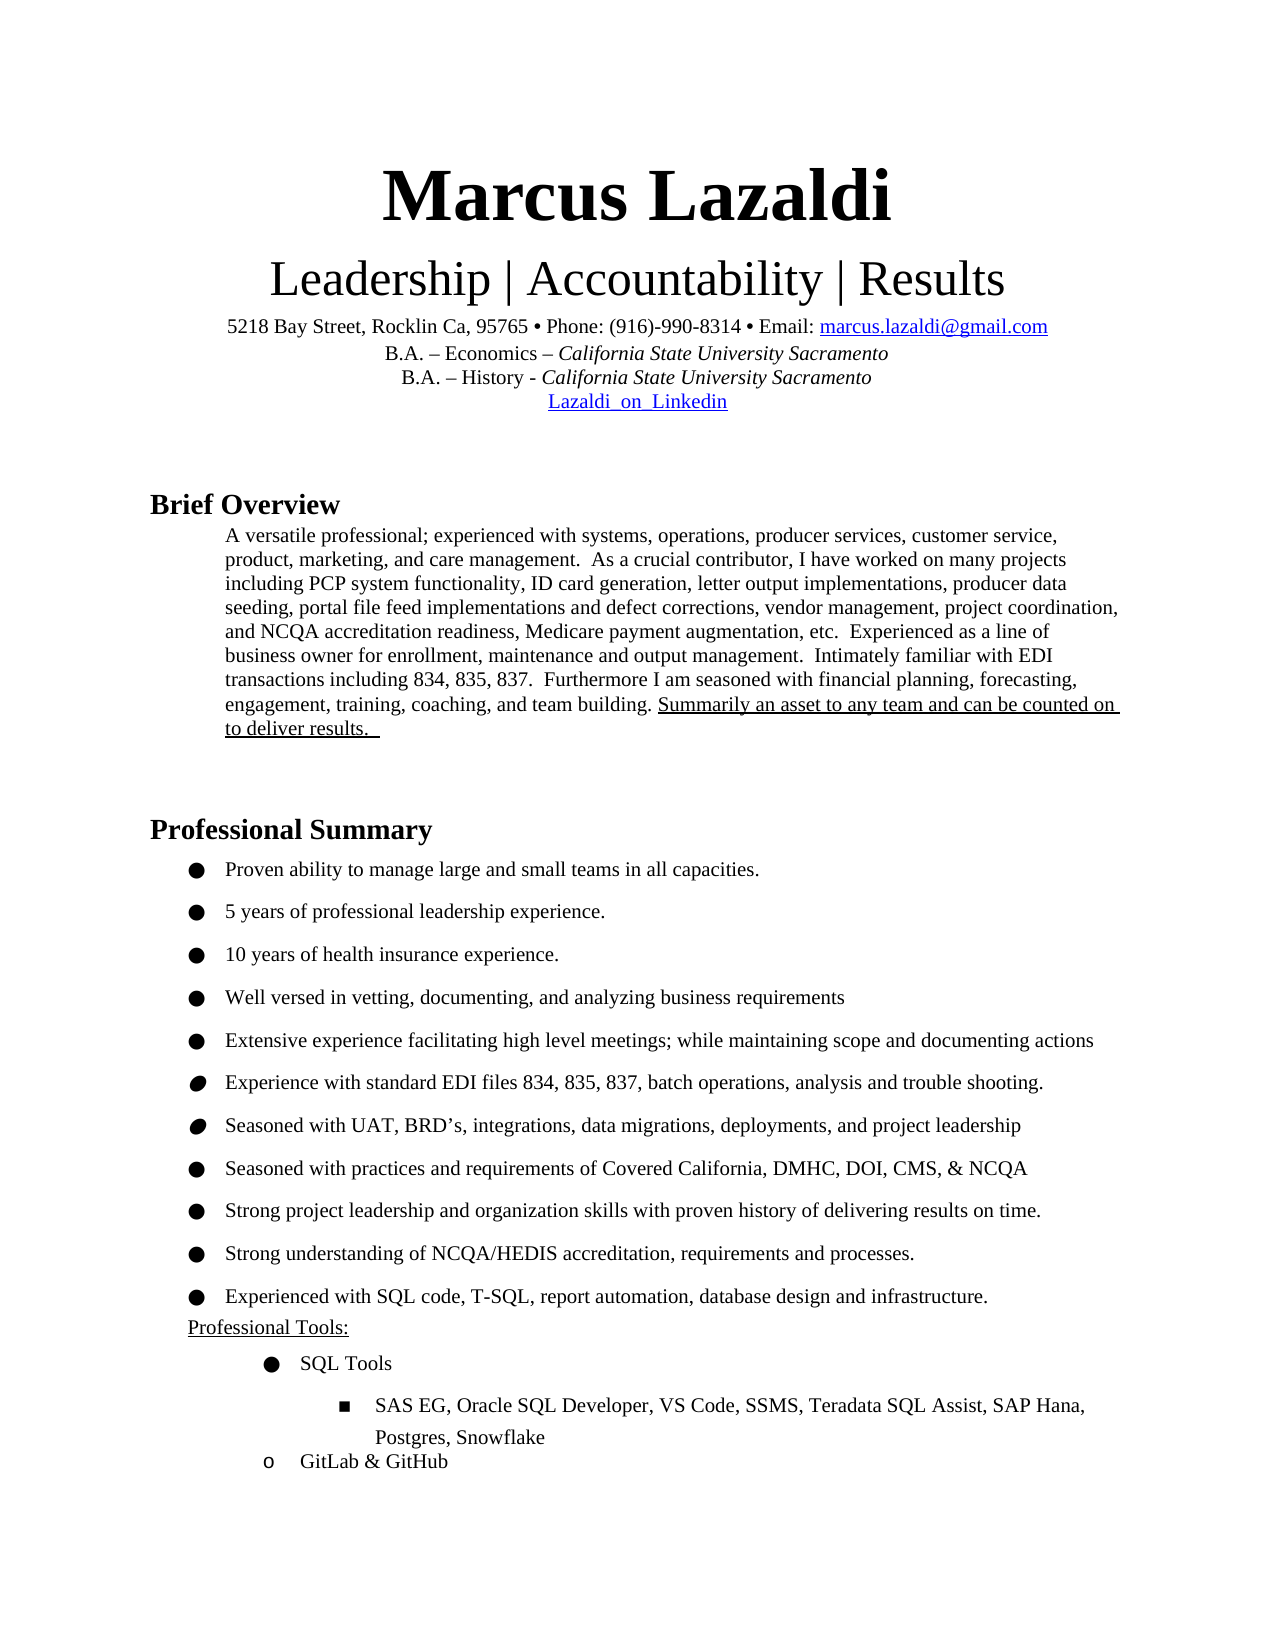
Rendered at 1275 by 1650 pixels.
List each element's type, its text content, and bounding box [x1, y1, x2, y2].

text B.A. – Economics – California State University Sacramento [150, 341, 1125, 365]
list Strong understanding of NCQA/HEDIS accreditation, requirements and processes. [187, 1230, 1125, 1272]
text B.A. – History - California State University Sacramento [150, 365, 1125, 389]
list Strong project leadership and organization skills with proven history of delivering results on time. [187, 1187, 1125, 1230]
list Extensive experience facilitating high level meetings; while maintaining scope and documenting actions [187, 1016, 1125, 1059]
list Experienced with SQL code, T-SQL, report automation, database design and infrastructure. [187, 1272, 1125, 1315]
list SAS EG, Oracle SQL Developer, VS Code, SSMS, Teradata SQL Assist, SAP Hana, Postgres, Snowflake [337, 1382, 1125, 1449]
list GitLab & GitHub [262, 1449, 1125, 1474]
text Professional Tools: [150, 1315, 1125, 1339]
text 5218 Bay Street, Rocklin Ca, 95765 • Phone: (916)-990-8314 • Email: marcus.lazaldi@gmail.com [150, 314, 1125, 338]
text Brief Overview [150, 487, 1125, 523]
text Lazaldi_on_Linkedin [150, 389, 1125, 413]
list Proven ability to manage large and small teams in all capacities. [187, 845, 1125, 888]
list Experience with standard EDI files 834, 835, 837, batch operations, analysis and trouble shooting. [187, 1059, 1125, 1102]
list Seasoned with UAT, BRD’s, integrations, data migrations, deployments, and project leadership [187, 1102, 1125, 1144]
list 5 years of professional leadership experience. [187, 888, 1125, 931]
list Well versed in vetting, documenting, and analyzing business requirements [187, 973, 1125, 1016]
list Seasoned with practices and requirements of Covered California, DMHC, DOI, CMS, & NCQA [187, 1144, 1125, 1187]
text A versatile professional; experienced with systems, operations, producer services, customer service, product, marketing, and care management. As a crucial contributor, I have worked on many projects including PCP system functionality, ID card generation, letter output implementations, producer data seeding, portal file feed implementations and defect corrections, vendor management, project coordination, and NCQA accreditation readiness, Medicare payment augmentation, etc. Experienced as a line of business owner for enrollment, maintenance and output management. Intimately familiar with EDI transactions including 834, 835, 837. Furthermore I am seasoned with financial planning, forecasting, engagement, training, coaching, and team building. Summarily an asset to any team and can be counted on to deliver results. [225, 523, 1125, 739]
title Marcus Lazaldi [150, 150, 1125, 236]
text Leadership | Accountability | Results [150, 249, 1125, 308]
text Professional Summary [150, 812, 1125, 845]
list 10 years of health insurance experience. [187, 931, 1125, 973]
list SQL Tools [262, 1339, 1125, 1382]
